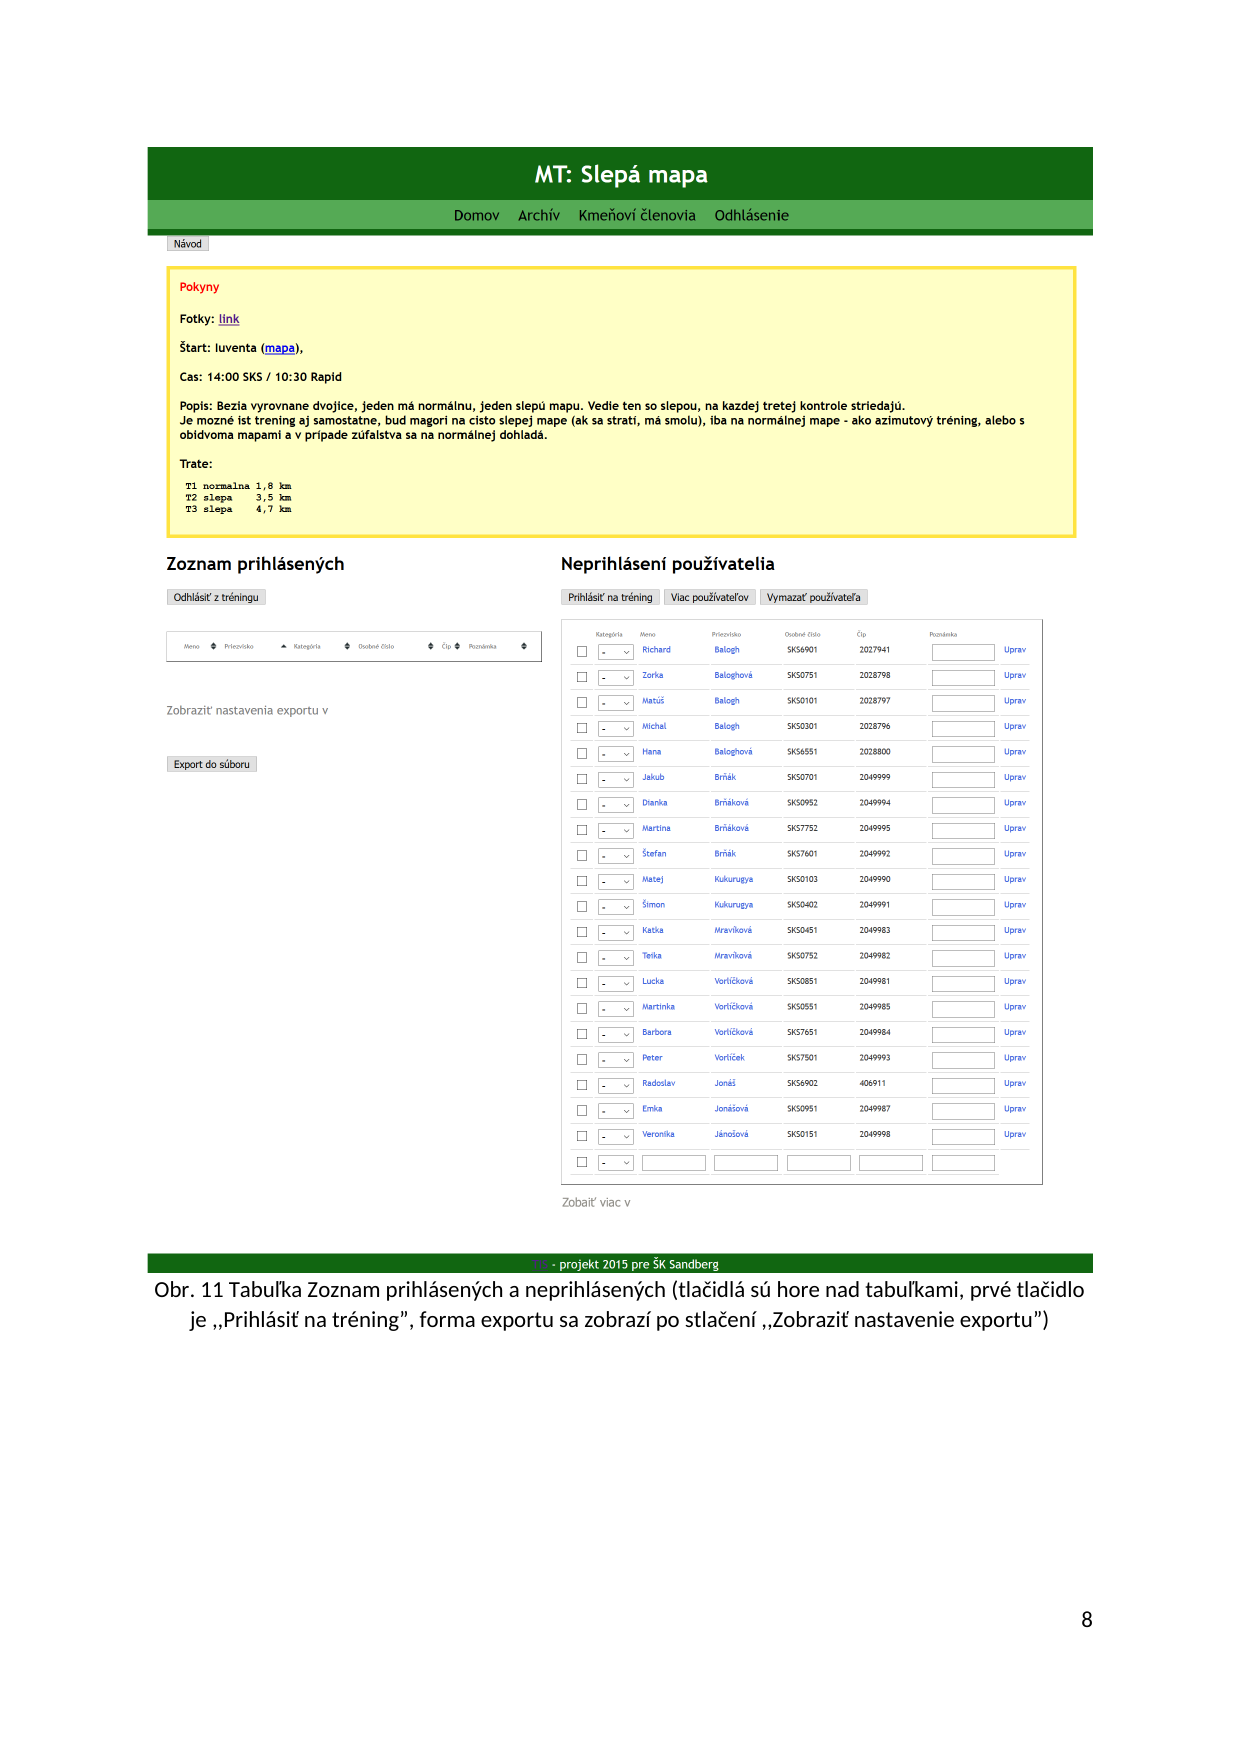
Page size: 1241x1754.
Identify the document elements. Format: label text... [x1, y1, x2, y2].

text Obr. 10 Vizitka používateľa po pridaní medzi kmeňových členovObr. 11 Tabuľka Zoznam prihlásených a neprihlásených (tlačidlá sú hore nad tabuľkami, prvé tlačidlo je ,,Prihlásiť na tréning”, forma exportu sa zobrazí po stlačení ,,Zobraziť nastavenie exportu”)Obr. 12 Tabuľka Zoznam prihlásených a neprihlásených (Forma exportu je viditeľná. Admin ju môže skryť stlačením ,,Skryť nastavenie exportu”. Formu exportu nie je nutné voliť, pokiaľ ju admin nechce zmeniť.) [148, 1273, 1093, 1333]
picture [147, 147, 1093, 1273]
